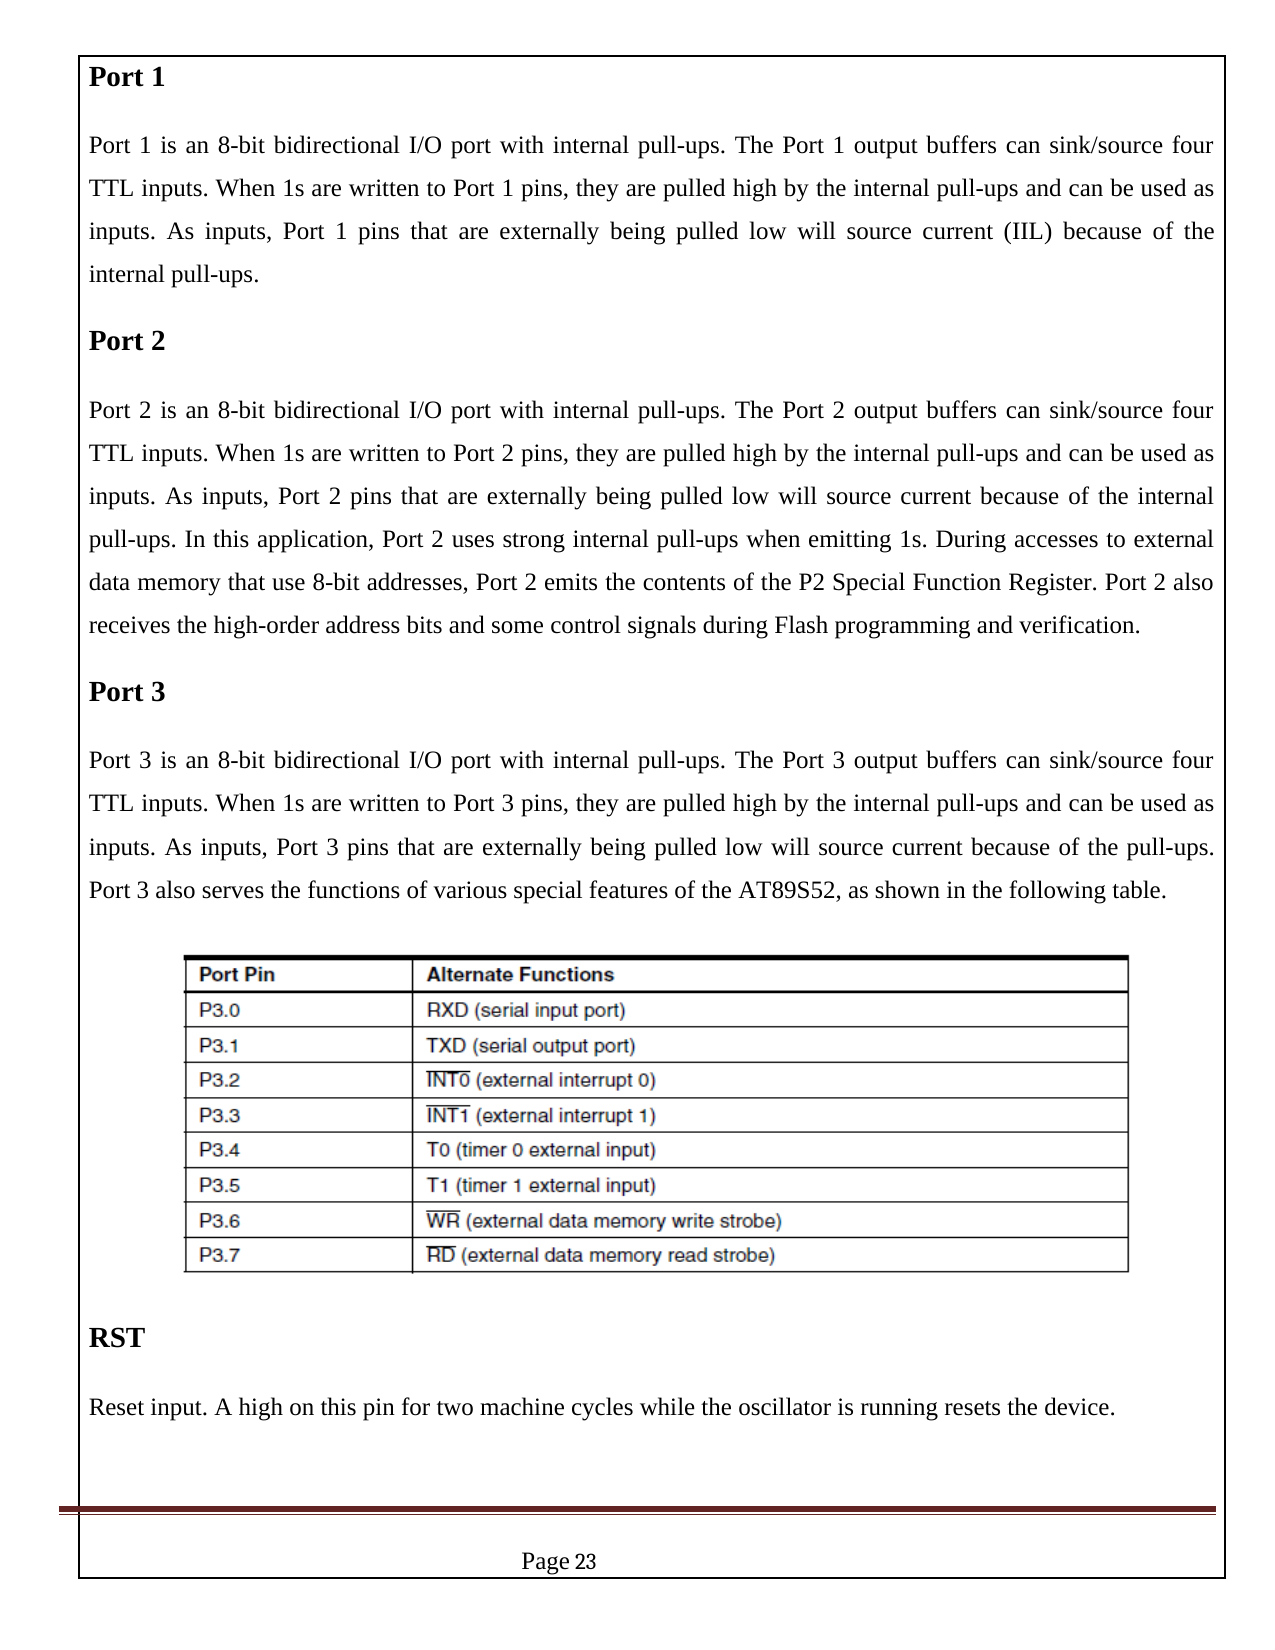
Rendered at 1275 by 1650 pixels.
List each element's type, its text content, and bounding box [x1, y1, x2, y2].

text Port 3 [88, 674, 1216, 708]
text Port 1 is an 8-bit bidirectional I/O port with internal pull-ups. The Port 1 output buffers can sink/source four TTL inputs. When 1s are written to Port 1 pins, they are pulled high by the internal pull-ups and can be used as inputs. As inputs, Port 1 pins that are externally being pulled low will source current (IIL) because of the internal pull-ups. [88, 130, 1216, 288]
text Port 1 [88, 59, 1216, 93]
text RST [88, 1320, 1216, 1354]
text Port 2 [88, 323, 1216, 357]
text Port 2 is an 8-bit bidirectional I/O port with internal pull-ups. The Port 2 output buffers can sink/source four TTL inputs. When 1s are written to Port 2 pins, they are pulled high by the internal pull-ups and can be used as inputs. As inputs, Port 2 pins that are externally being pulled low will source current because of the internal pull-ups. In this application, Port 2 uses strong internal pull-ups when emitting 1s. During accesses to external data memory that use 8-bit addresses, Port 2 emits the contents of the P2 Special Function Register. Port 2 also receives the high-order address bits and some control signals during Flash programming and verification. [88, 395, 1216, 639]
text Reset input. A high on this pin for two machine cycles while the oscillator is running resets the device. [88, 1392, 1216, 1420]
text Port 3 is an 8-bit bidirectional I/O port with internal pull-ups. The Port 3 output buffers can sink/source four TTL inputs. When 1s are written to Port 3 pins, they are pulled high by the internal pull-ups and can be used as inputs. As inputs, Port 3 pins that are externally being pulled low will source current because of the pull-ups. Port 3 also serves the functions of various special features of the AT89S52, as shown in the following table. [88, 745, 1216, 903]
